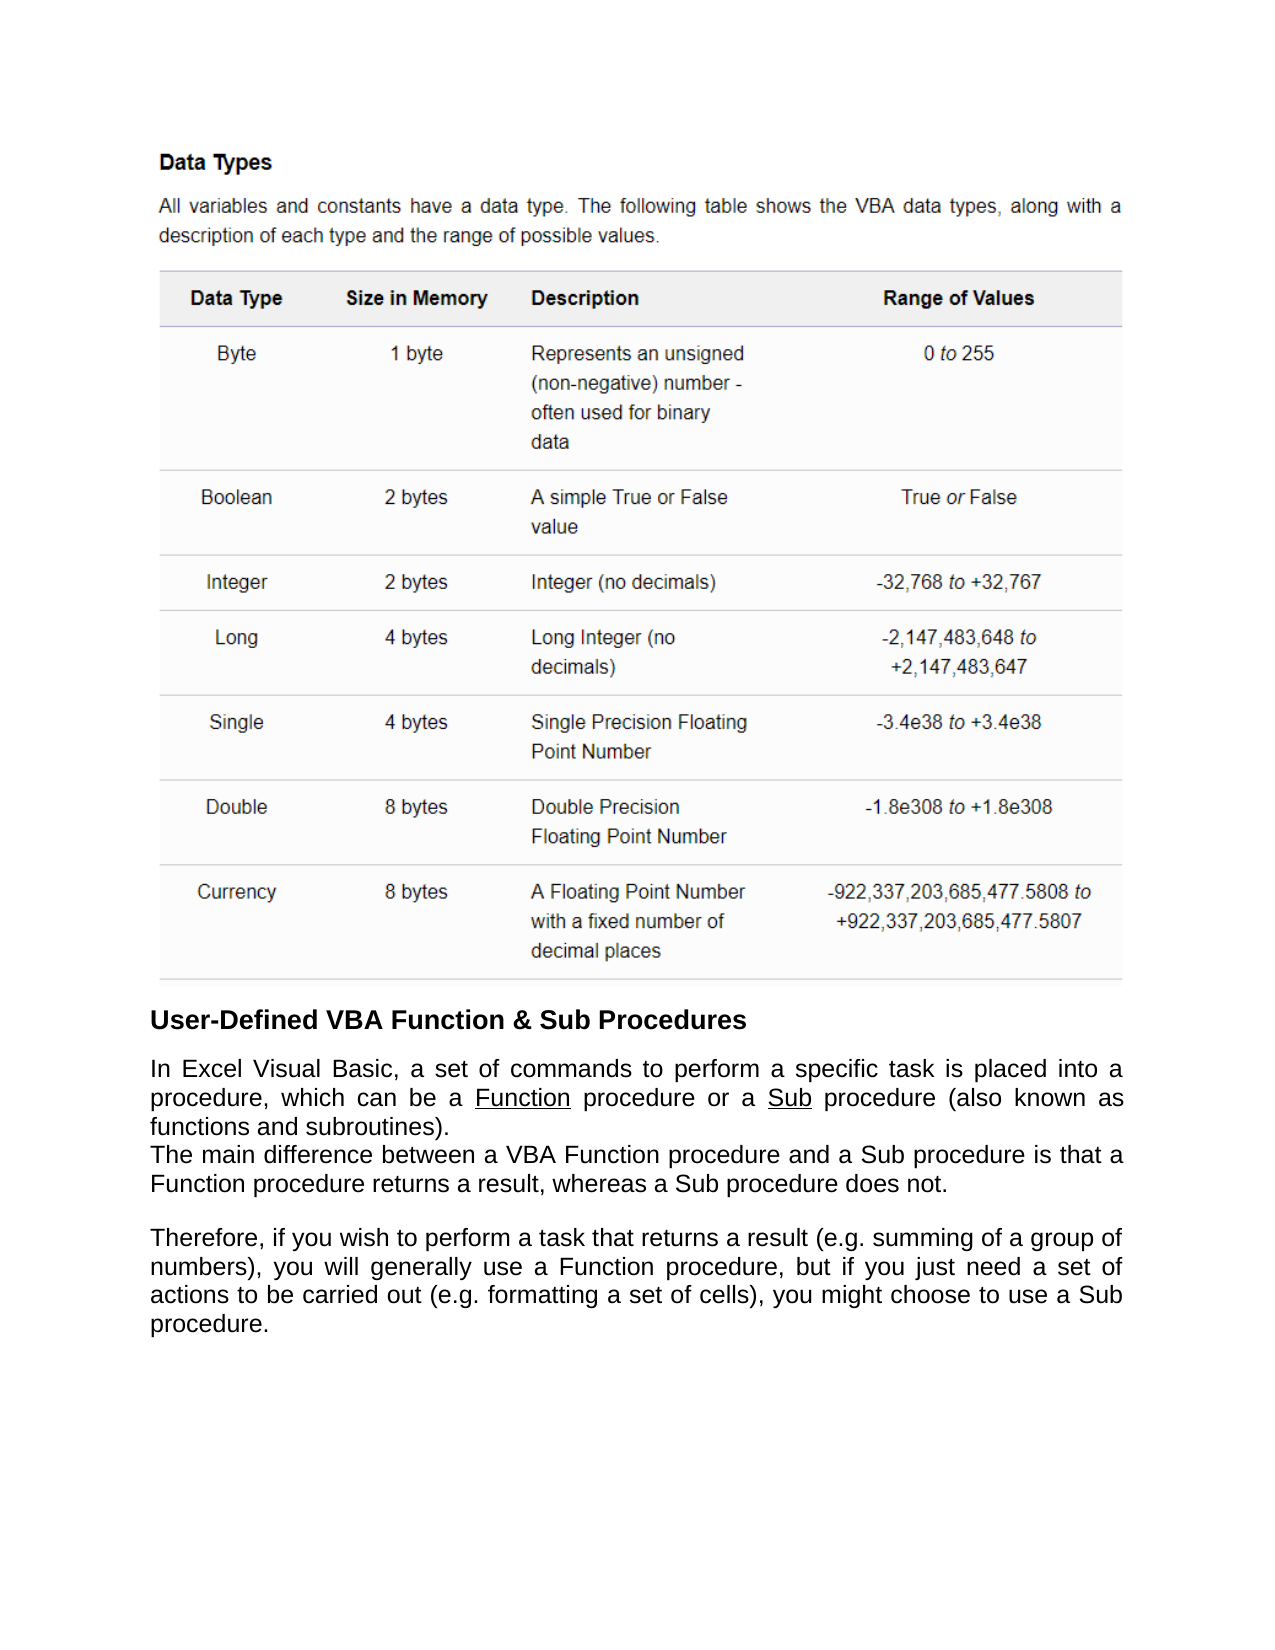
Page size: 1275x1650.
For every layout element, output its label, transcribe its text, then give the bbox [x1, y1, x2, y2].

text In Excel Visual Basic, a set of commands to perform a specific task is placed into a procedure, which can be a Function procedure or a Sub procedure (also known as functions and subroutines). [150, 1054, 1125, 1140]
text The main difference between a VBA Function procedure and a Sub procedure is that a Function procedure returns a result, whereas a Sub procedure does not. [150, 1140, 1125, 1198]
text Therefore, if you wish to perform a task that returns a result (e.g. summing of a group of numbers), you will generally use a Function procedure, but if you just need a set of actions to be carried out (e.g. formatting a set of cells), you might choose to use a Sub procedure. [150, 1223, 1125, 1338]
subtitle User-Defined VBA Function & Sub Procedures [150, 1004, 1125, 1035]
picture [150, 150, 1125, 986]
